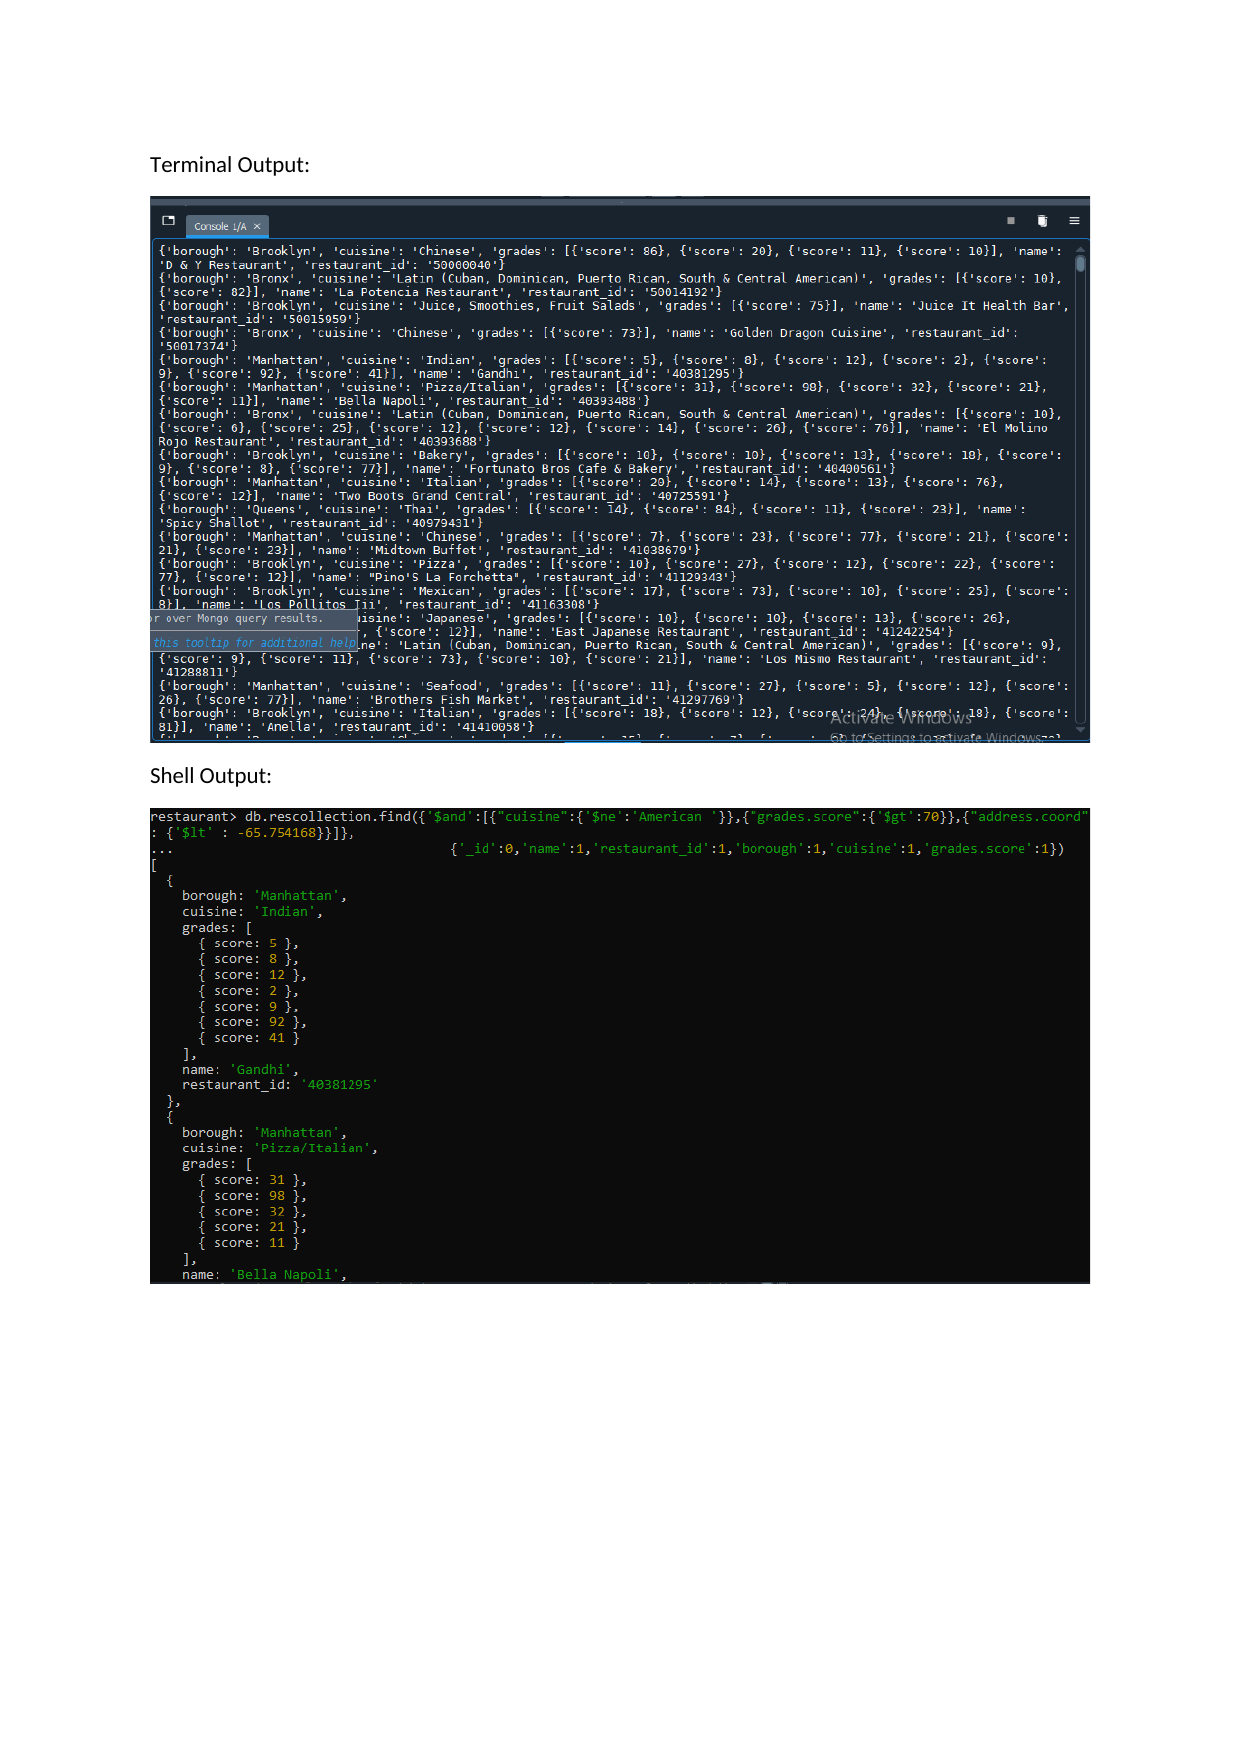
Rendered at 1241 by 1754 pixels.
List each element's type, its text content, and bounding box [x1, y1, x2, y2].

picture [150, 196, 1091, 743]
text Terminal Output: [150, 150, 1090, 178]
picture [150, 808, 1091, 1284]
text Shell Output: [150, 761, 1090, 789]
